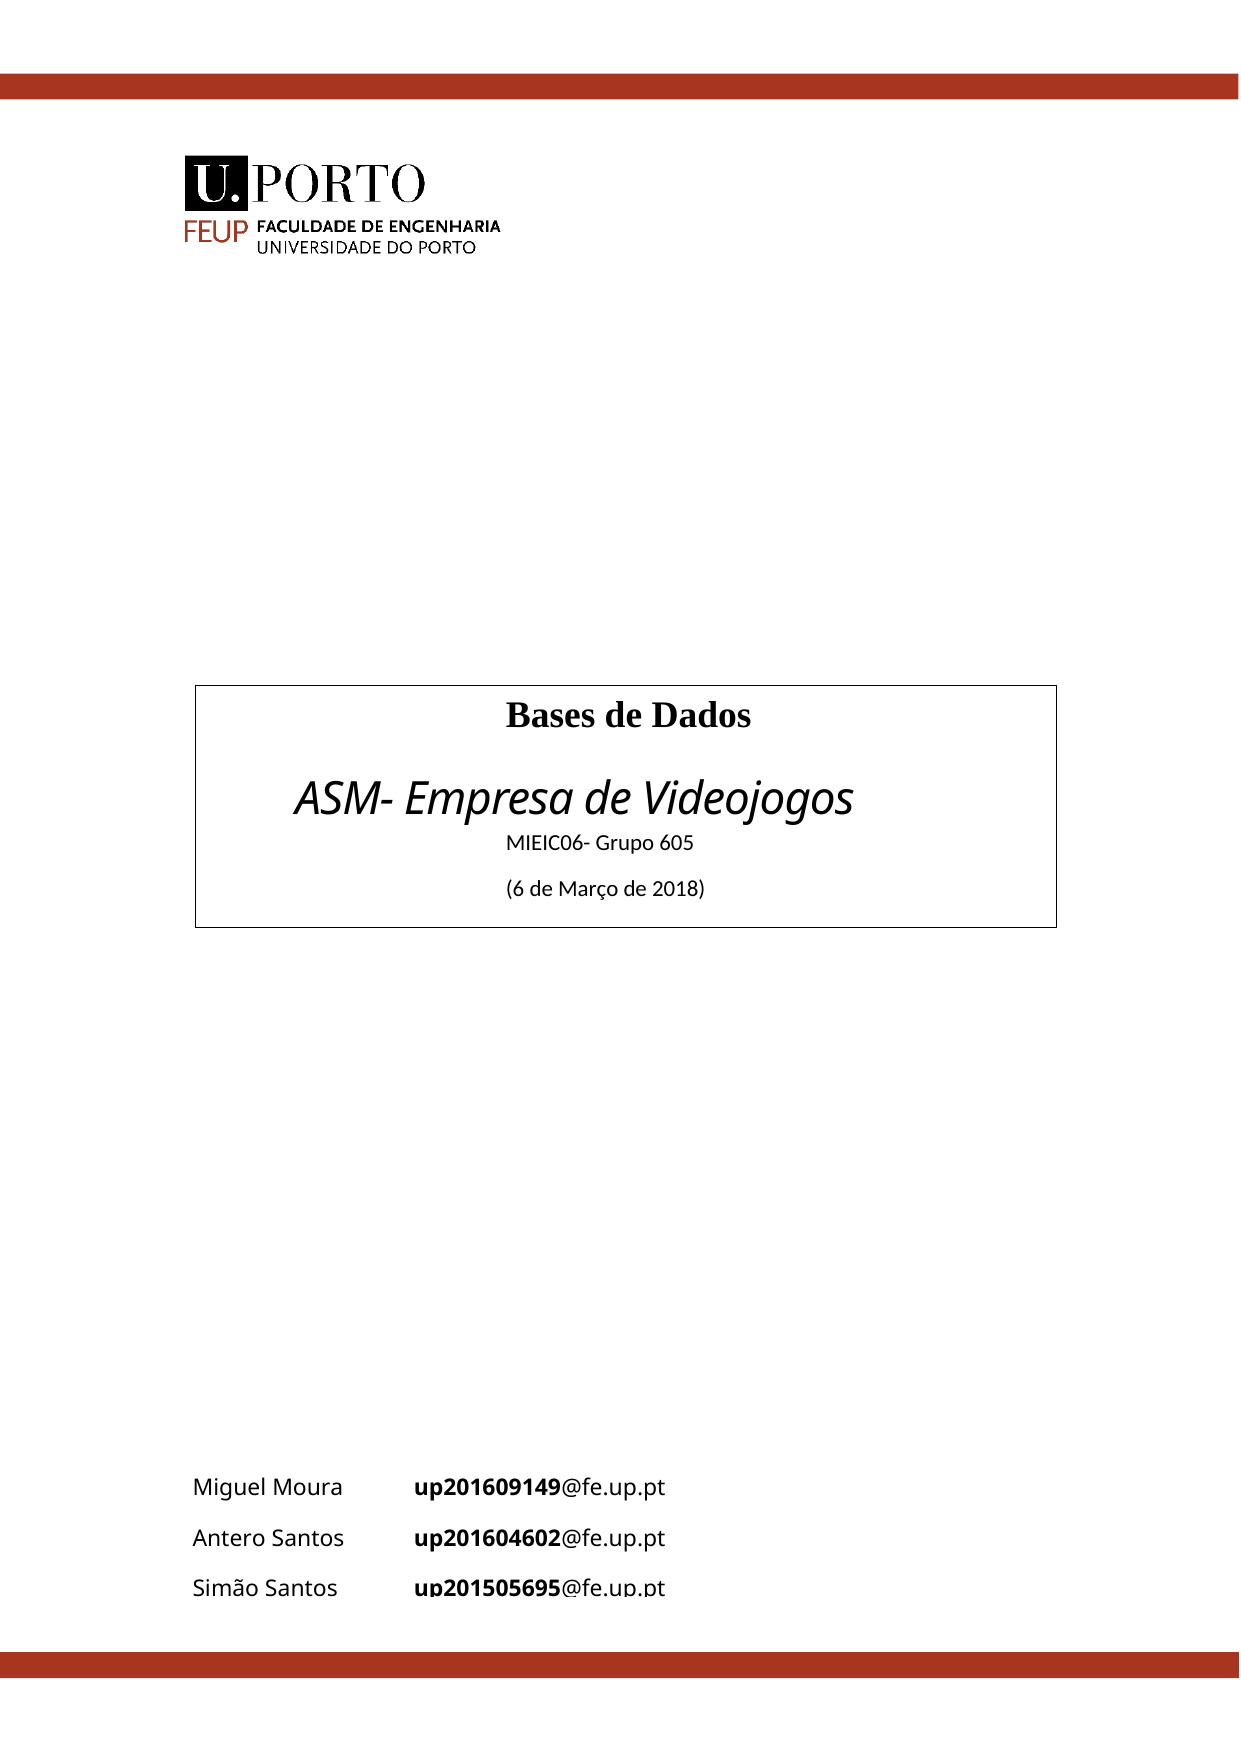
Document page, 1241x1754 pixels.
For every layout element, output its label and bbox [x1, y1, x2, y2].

picture [177, 147, 508, 262]
